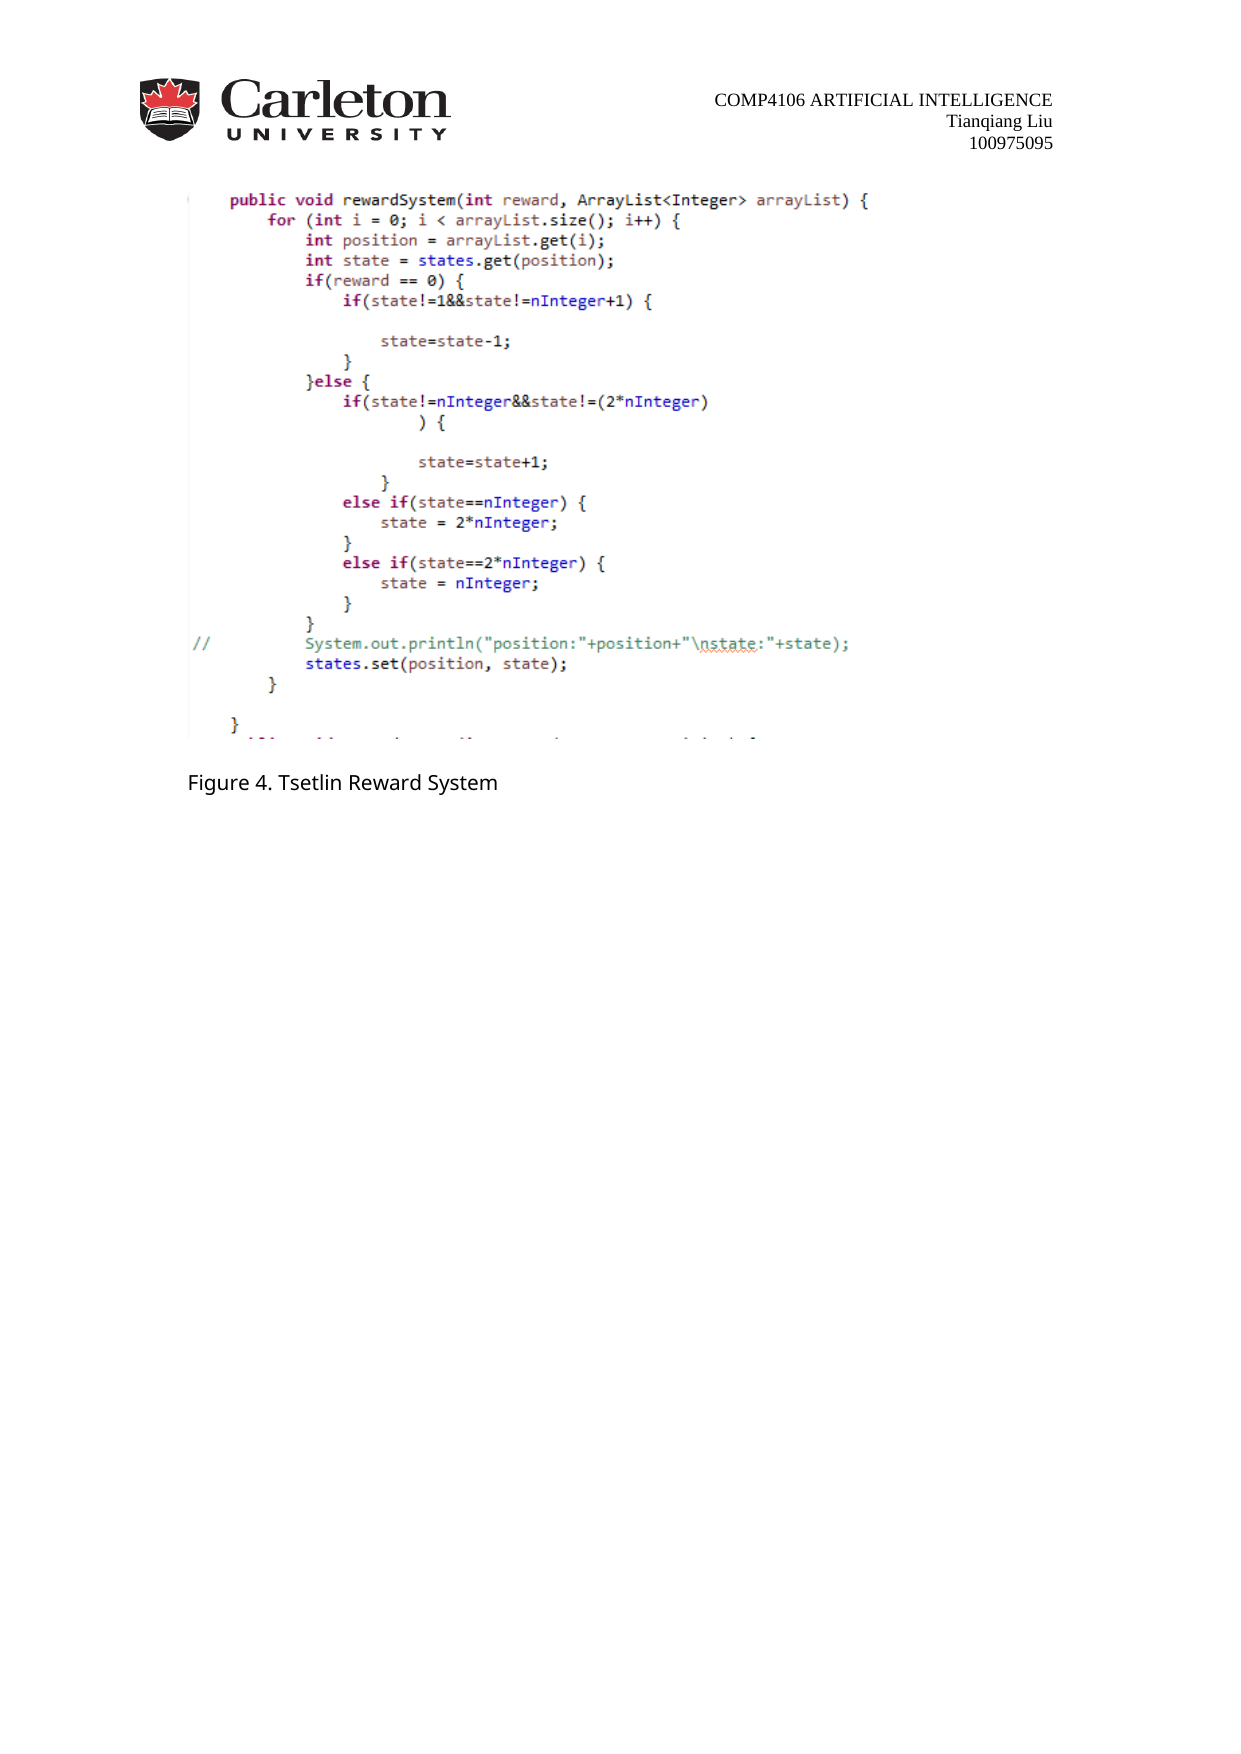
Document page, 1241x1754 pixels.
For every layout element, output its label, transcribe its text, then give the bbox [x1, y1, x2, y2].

text Figure 4. Tsetlin Reward System [187, 766, 1053, 798]
picture [187, 192, 888, 739]
picture [117, 53, 474, 166]
